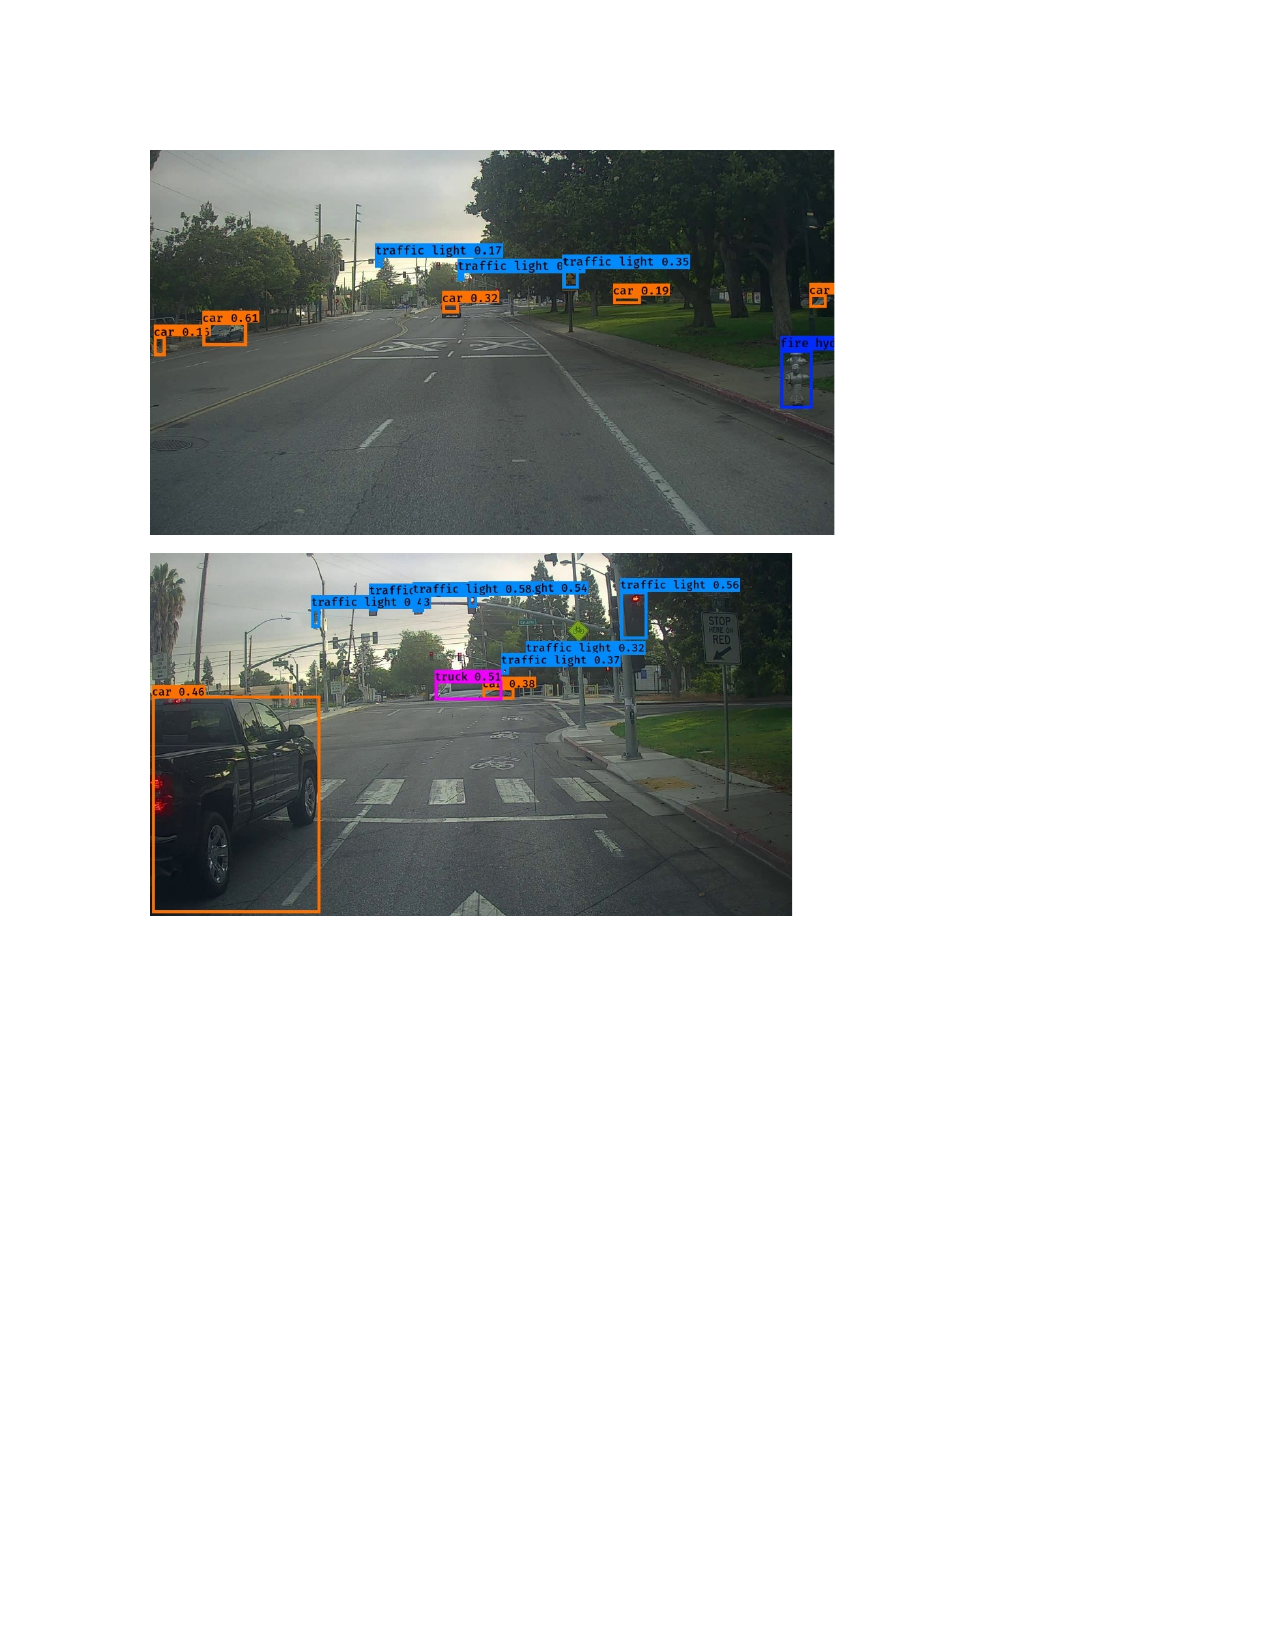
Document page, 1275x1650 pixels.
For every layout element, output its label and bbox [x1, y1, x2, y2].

picture [150, 553, 793, 916]
picture [150, 150, 835, 535]
